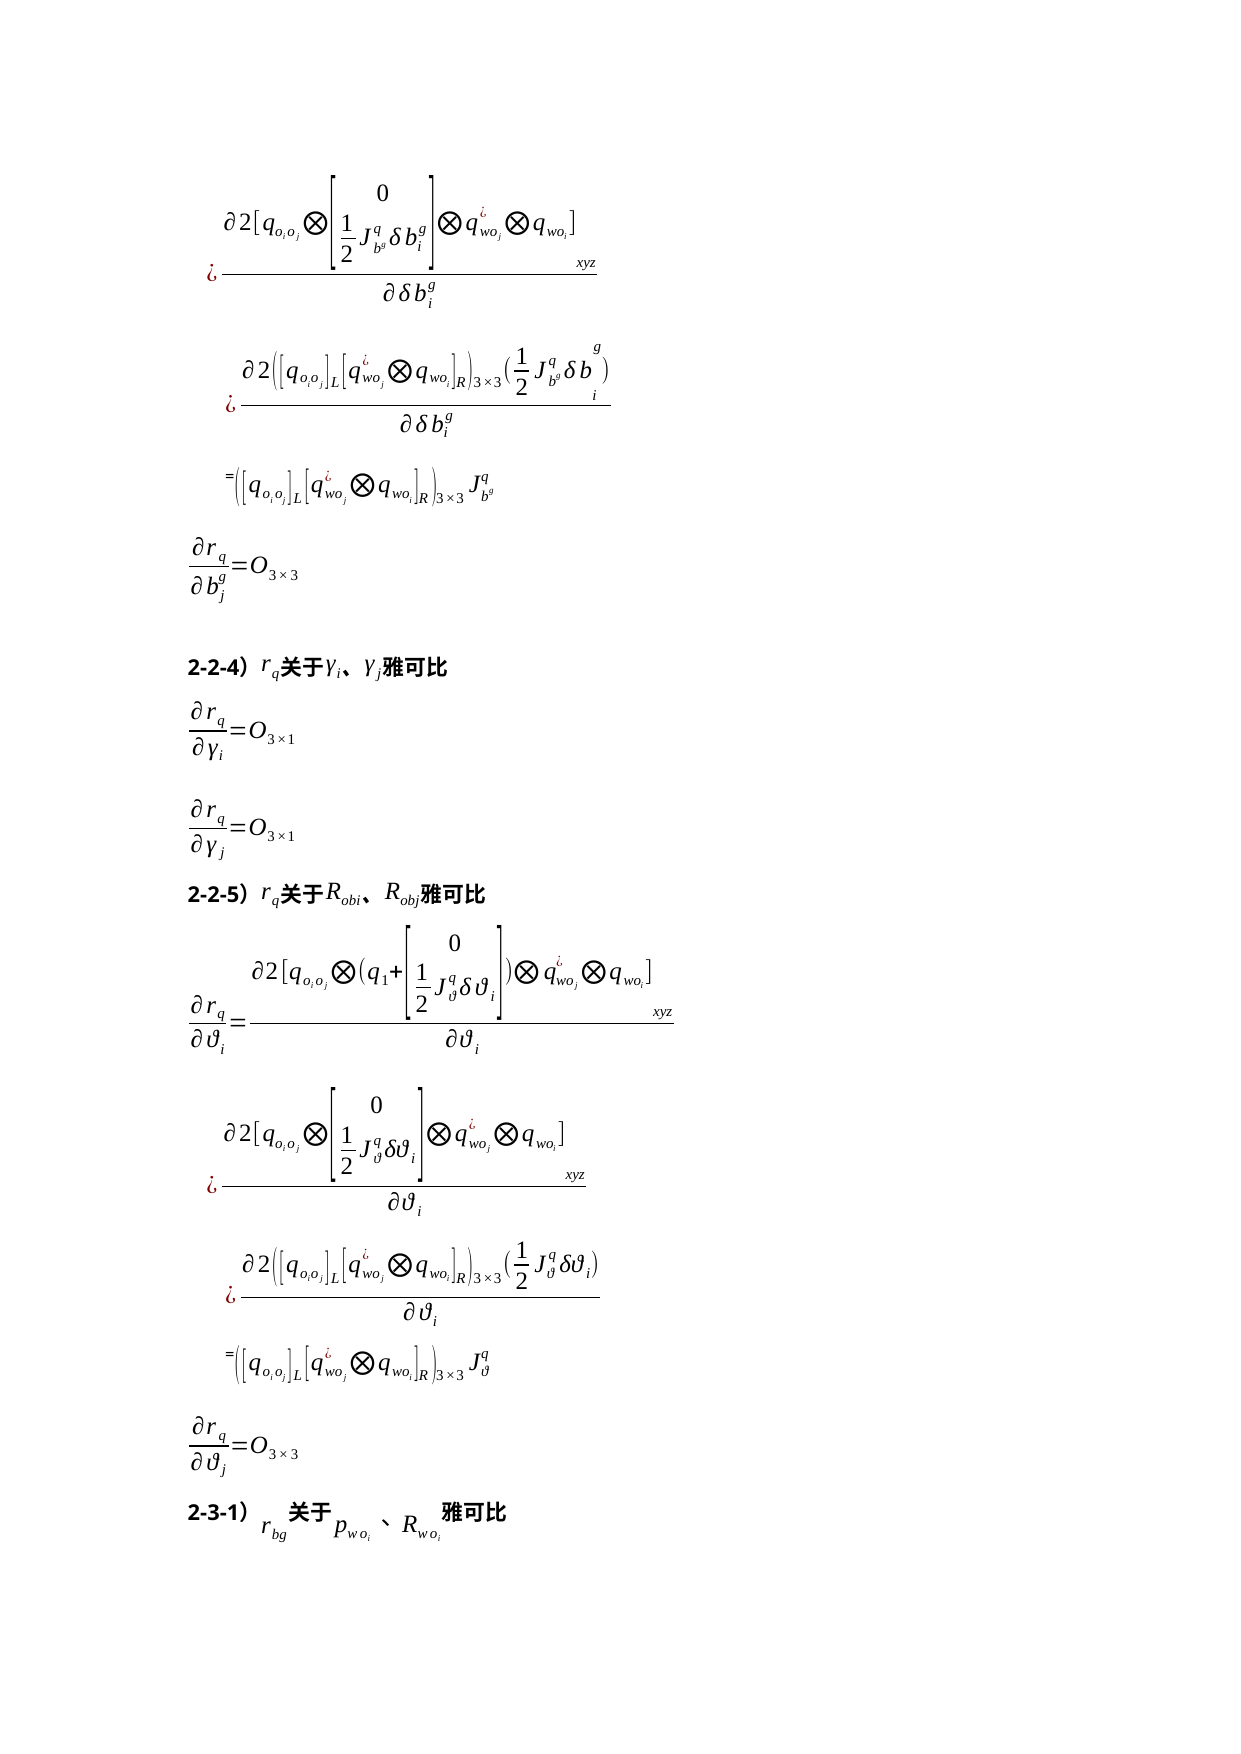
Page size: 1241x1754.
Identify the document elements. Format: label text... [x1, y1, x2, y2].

list 2-3-1）关于雅可比 [187, 1494, 1053, 1559]
list 2-2-4）关于、雅可比 [187, 649, 1053, 682]
list = [187, 454, 1053, 519]
list = [187, 1332, 1053, 1397]
list 2-2-5）关于、雅可比 [187, 877, 1053, 909]
